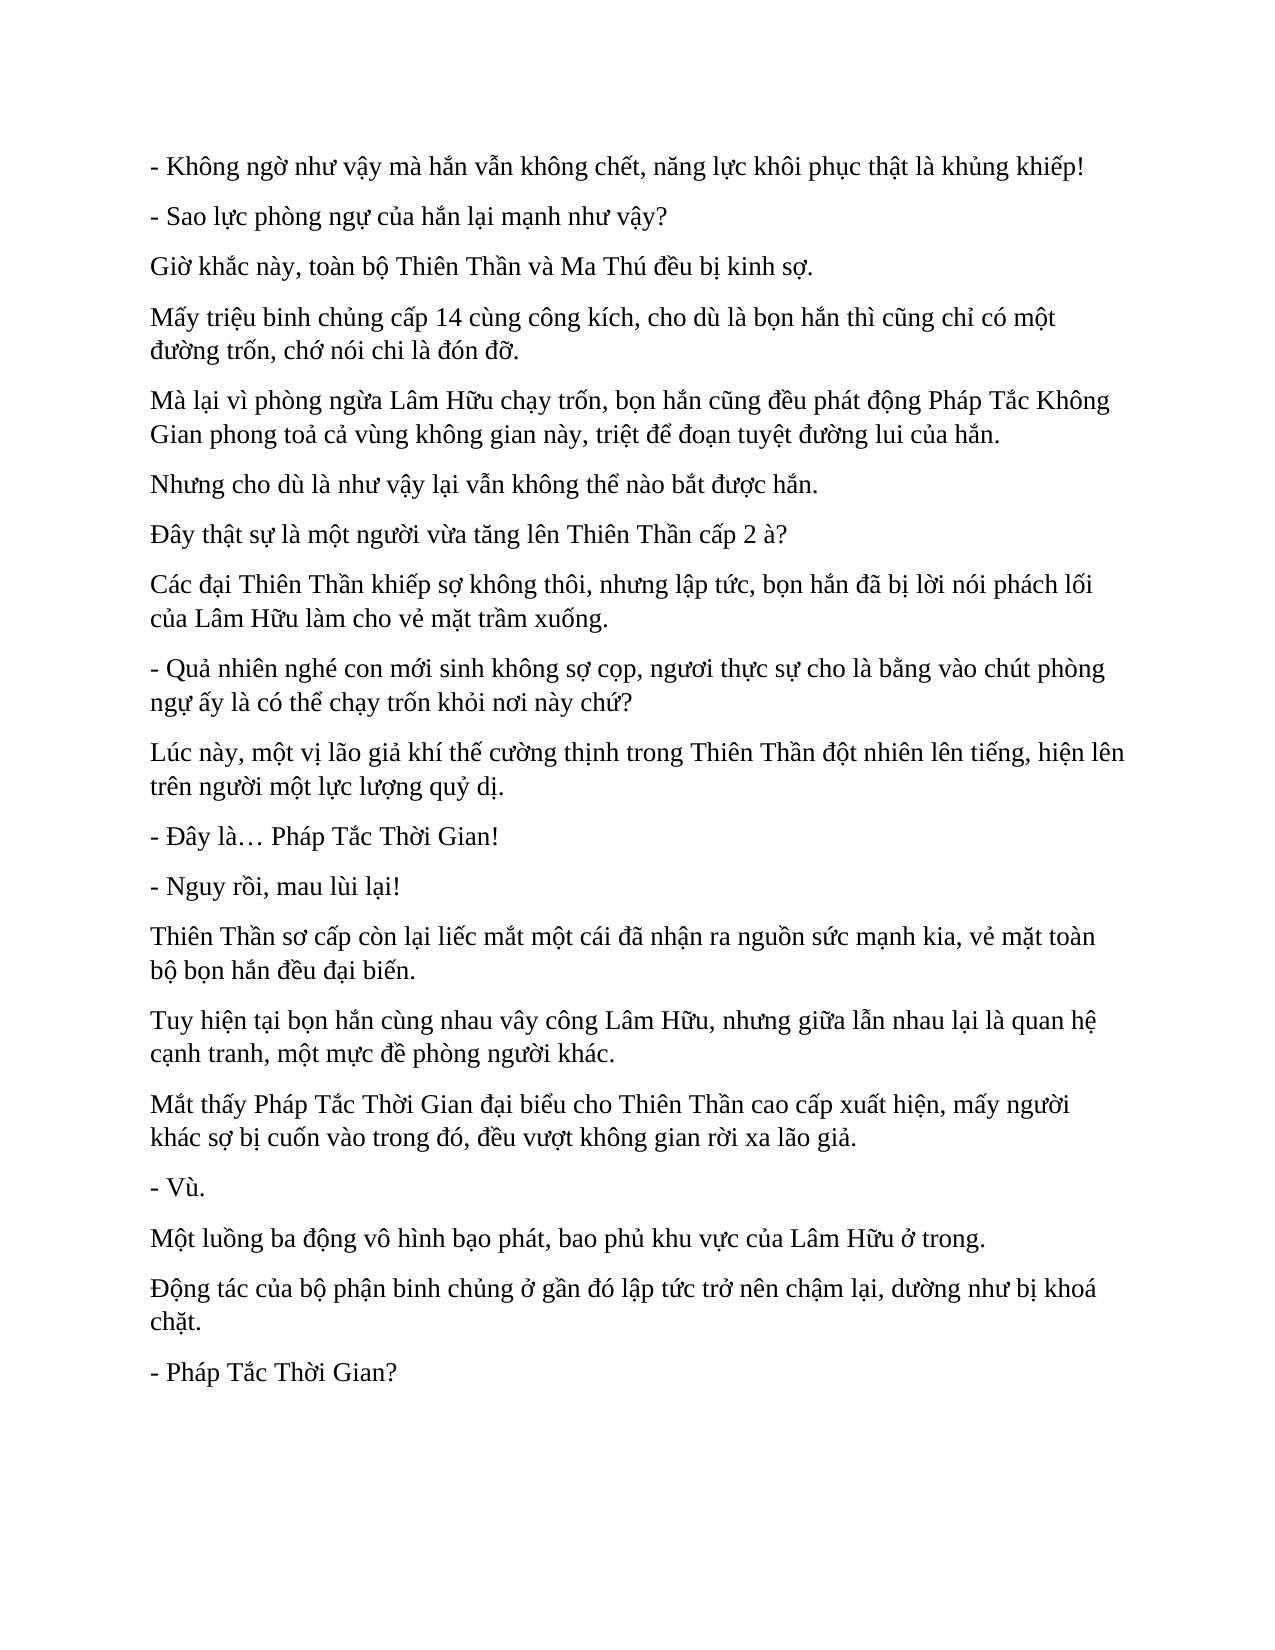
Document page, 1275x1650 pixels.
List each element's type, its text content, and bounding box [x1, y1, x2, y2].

text Mấy triệu binh chủng cấp 14 cùng công kích, cho dù là bọn hắn thì cũng chỉ có một đường trốn, chớ nói chi là đón đỡ. [150, 301, 1125, 365]
text Giờ khắc này, toàn bộ Thiên Thần và Ma Thú đều bị kinh sợ. [150, 250, 1125, 282]
text Nhưng cho dù là như vậy lại vẫn không thể nào bắt được hắn. [150, 468, 1125, 499]
text Thiên Thần sơ cấp còn lại liếc mắt một cái đã nhận ra nguồn sức mạnh kia, vẻ mặt toàn bộ bọn hắn đều đại biến. [150, 920, 1125, 985]
text Tuy hiện tại bọn hắn cùng nhau vây công Lâm Hữu, nhưng giữa lẫn nhau lại là quan hệ cạnh tranh, một mực đề phòng người khác. [150, 1004, 1125, 1069]
text - Quả nhiên nghé con mới sinh không sợ cọp, ngươi thực sự cho là bằng vào chút phòng ngự ấy là có thể chạy trốn khỏi nơi này chứ? [150, 652, 1125, 717]
text - Nguy rồi, mau lùi lại! [150, 870, 1125, 901]
text - Sao lực phòng ngự của hắn lại mạnh như vậy? [150, 200, 1125, 231]
text - Đây là… Pháp Tắc Thời Gian! [150, 820, 1125, 851]
text Mắt thấy Pháp Tắc Thời Gian đại biểu cho Thiên Thần cao cấp xuất hiện, mấy người khác sợ bị cuốn vào trong đó, đều vượt không gian rời xa lão giả. [150, 1088, 1125, 1152]
text Động tác của bộ phận binh chủng ở gần đó lập tức trở nên chậm lại, dường như bị khoá chặt. [150, 1272, 1125, 1337]
text Một luồng ba động vô hình bạo phát, bao phủ khu vực của Lâm Hữu ở trong. [150, 1222, 1125, 1253]
text Mà lại vì phòng ngừa Lâm Hữu chạy trốn, bọn hắn cũng đều phát động Pháp Tắc Không Gian phong toả cả vùng không gian này, triệt để đoạn tuyệt đường lui của hắn. [150, 384, 1125, 449]
text - Vù. [150, 1171, 1125, 1203]
text - Không ngờ như vậy mà hắn vẫn không chết, năng lực khôi phục thật là khủng khiếp! [150, 150, 1125, 181]
text Các đại Thiên Thần khiếp sợ không thôi, nhưng lập tức, bọn hắn đã bị lời nói phách lối của Lâm Hữu làm cho vẻ mặt trầm xuống. [150, 568, 1125, 633]
text - Pháp Tắc Thời Gian? [150, 1356, 1125, 1387]
text Lúc này, một vị lão giả khí thế cường thịnh trong Thiên Thần đột nhiên lên tiếng, hiện lên trên người một lực lượng quỷ dị. [150, 736, 1125, 801]
text Đây thật sự là một người vừa tăng lên Thiên Thần cấp 2 à? [150, 518, 1125, 549]
